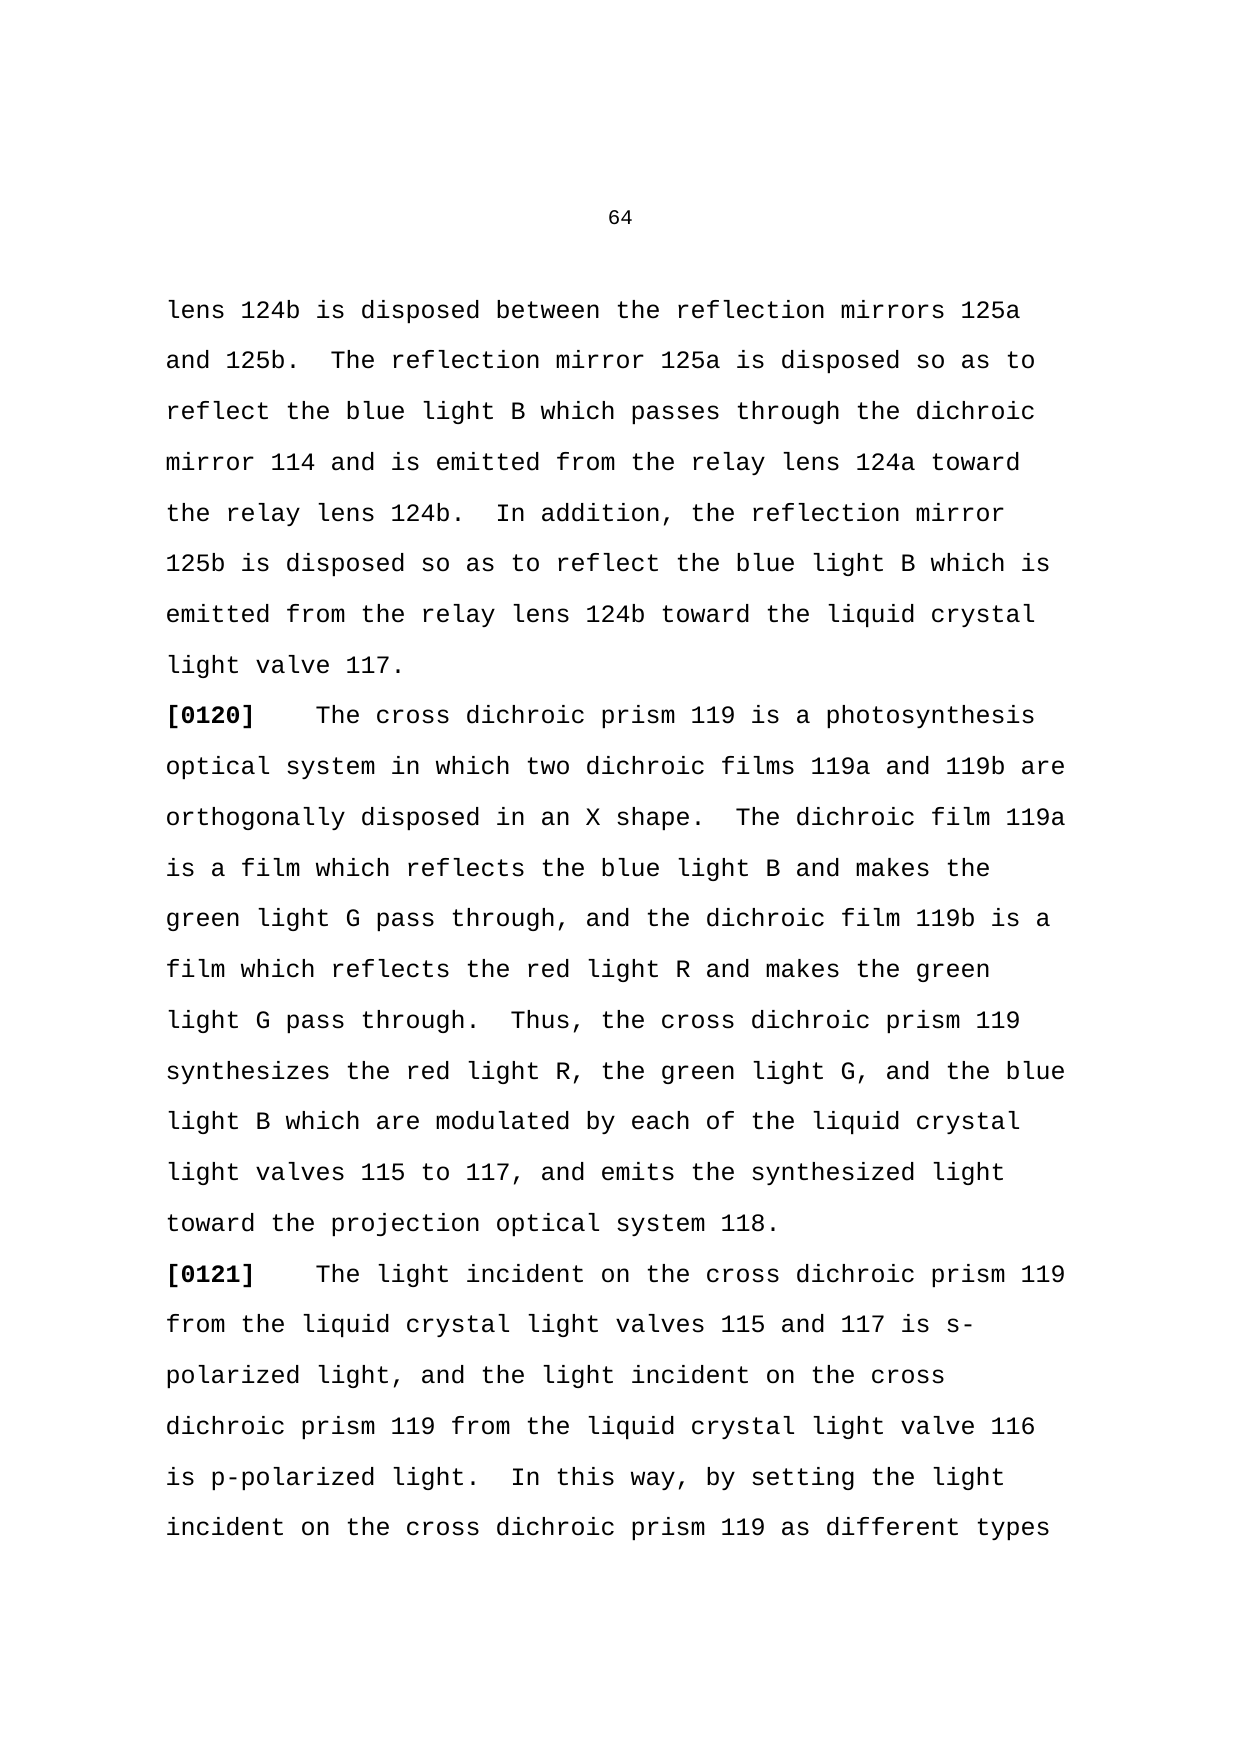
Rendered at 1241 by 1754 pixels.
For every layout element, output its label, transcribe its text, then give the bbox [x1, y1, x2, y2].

text [0120] The cross dichroic prism 119 is a photosynthesis optical system in which two dichroic films 119a and 119b are orthogonally disposed in an X shape. The dichroic film 119a is a film which reflects the blue light B and makes the green light G pass through, and the dichroic film 119b is a film which reflects the red light R and makes the green light G pass through. Thus, the cross dichroic prism 119 synthesizes the red light R, the green light G, and the blue light B which are modulated by each of the liquid crystal light valves 115 to 117, and emits the synthesized light toward the projection optical system 118. [165, 683, 1075, 1241]
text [165, 278, 1075, 683]
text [165, 1241, 1075, 1546]
